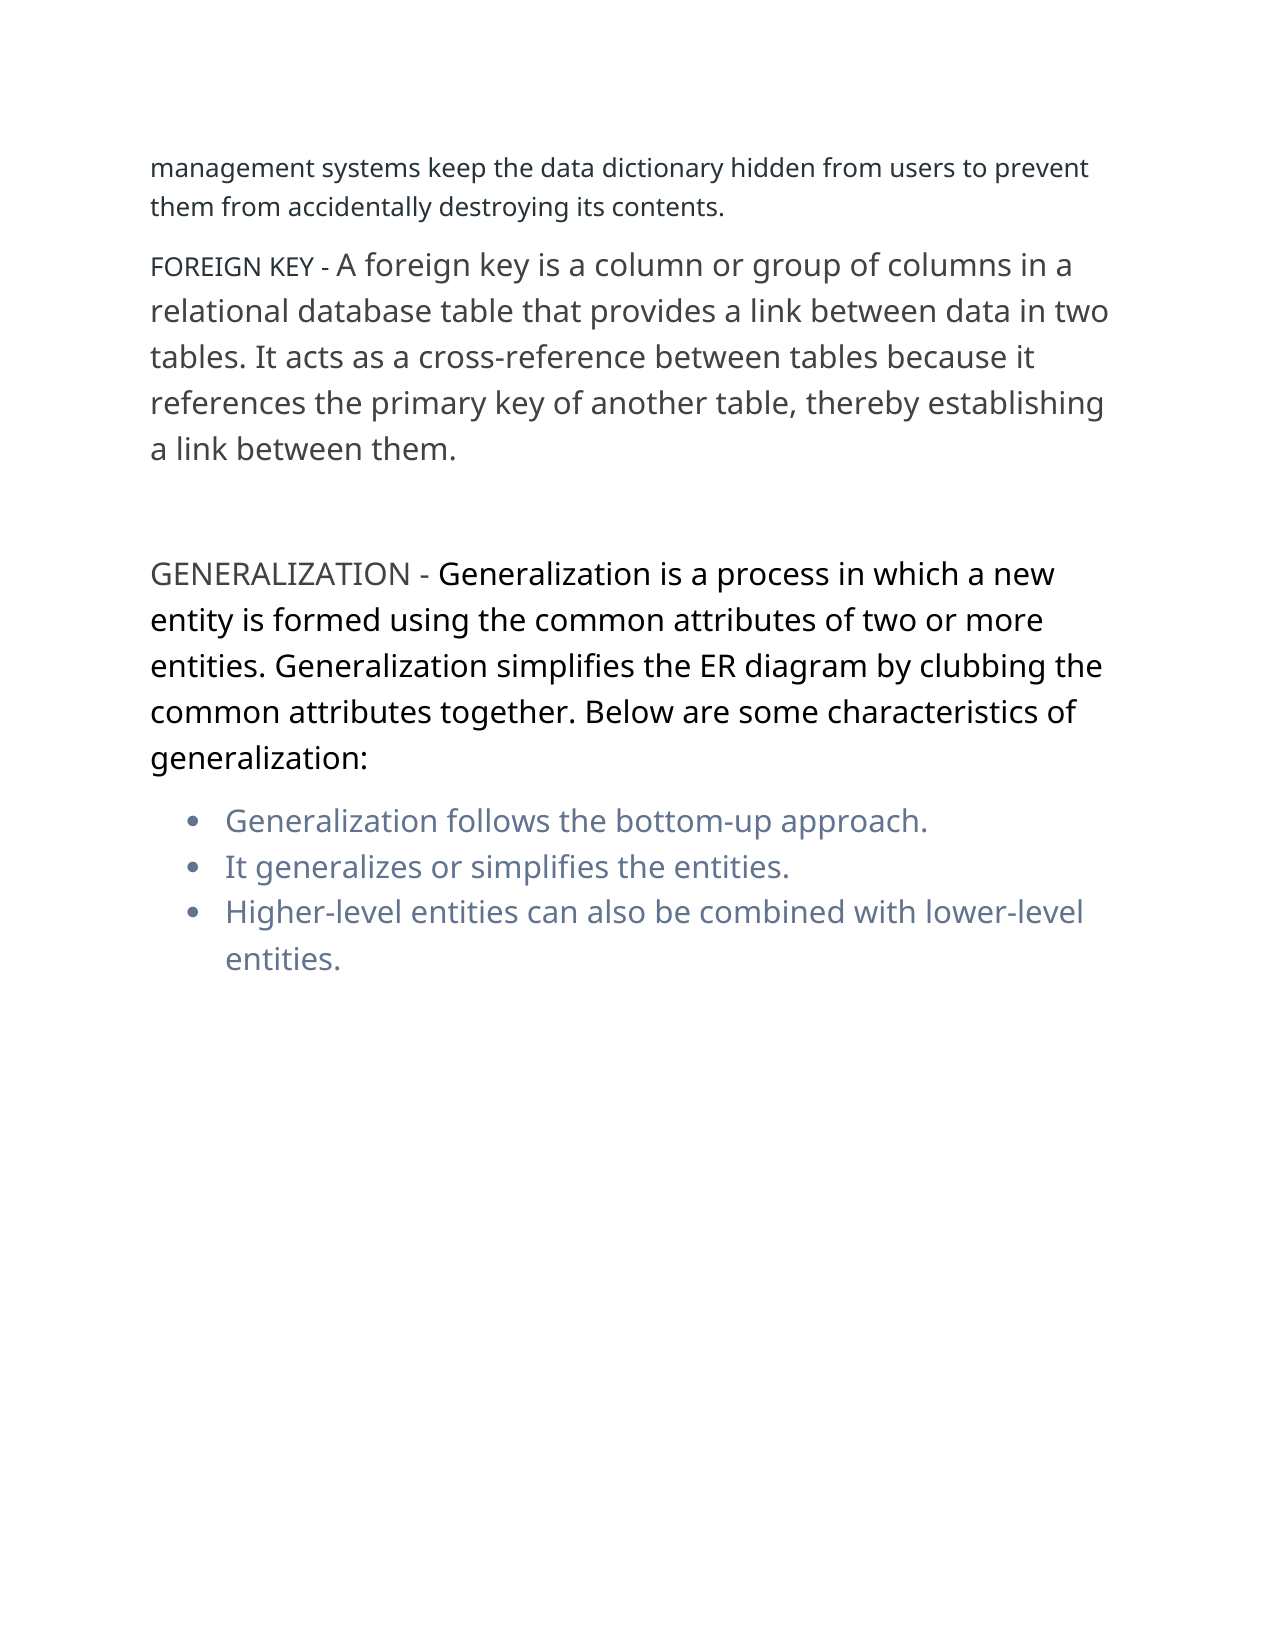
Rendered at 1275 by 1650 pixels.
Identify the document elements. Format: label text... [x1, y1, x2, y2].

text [150, 150, 1125, 224]
text GENERALIZATION - Generalization is a process in which a new entity is formed using the common attributes of two or more entities. Generalization simplifies the ER diagram by clubbing the common attributes together. Below are some characteristics of generalization: [150, 552, 1125, 779]
list Higher-level entities can also be combined with lower-level entities. [187, 891, 1125, 979]
text FOREIGN KEY - A foreign key is a column or group of columns in a relational database table that provides a link between data in two tables. It acts as a cross-reference between tables because it references the primary key of another table, thereby establishing a link between them. [150, 243, 1125, 470]
list It generalizes or simplifies the entities. [187, 844, 1125, 887]
list Generalization follows the bottom-up approach. [187, 799, 1125, 841]
